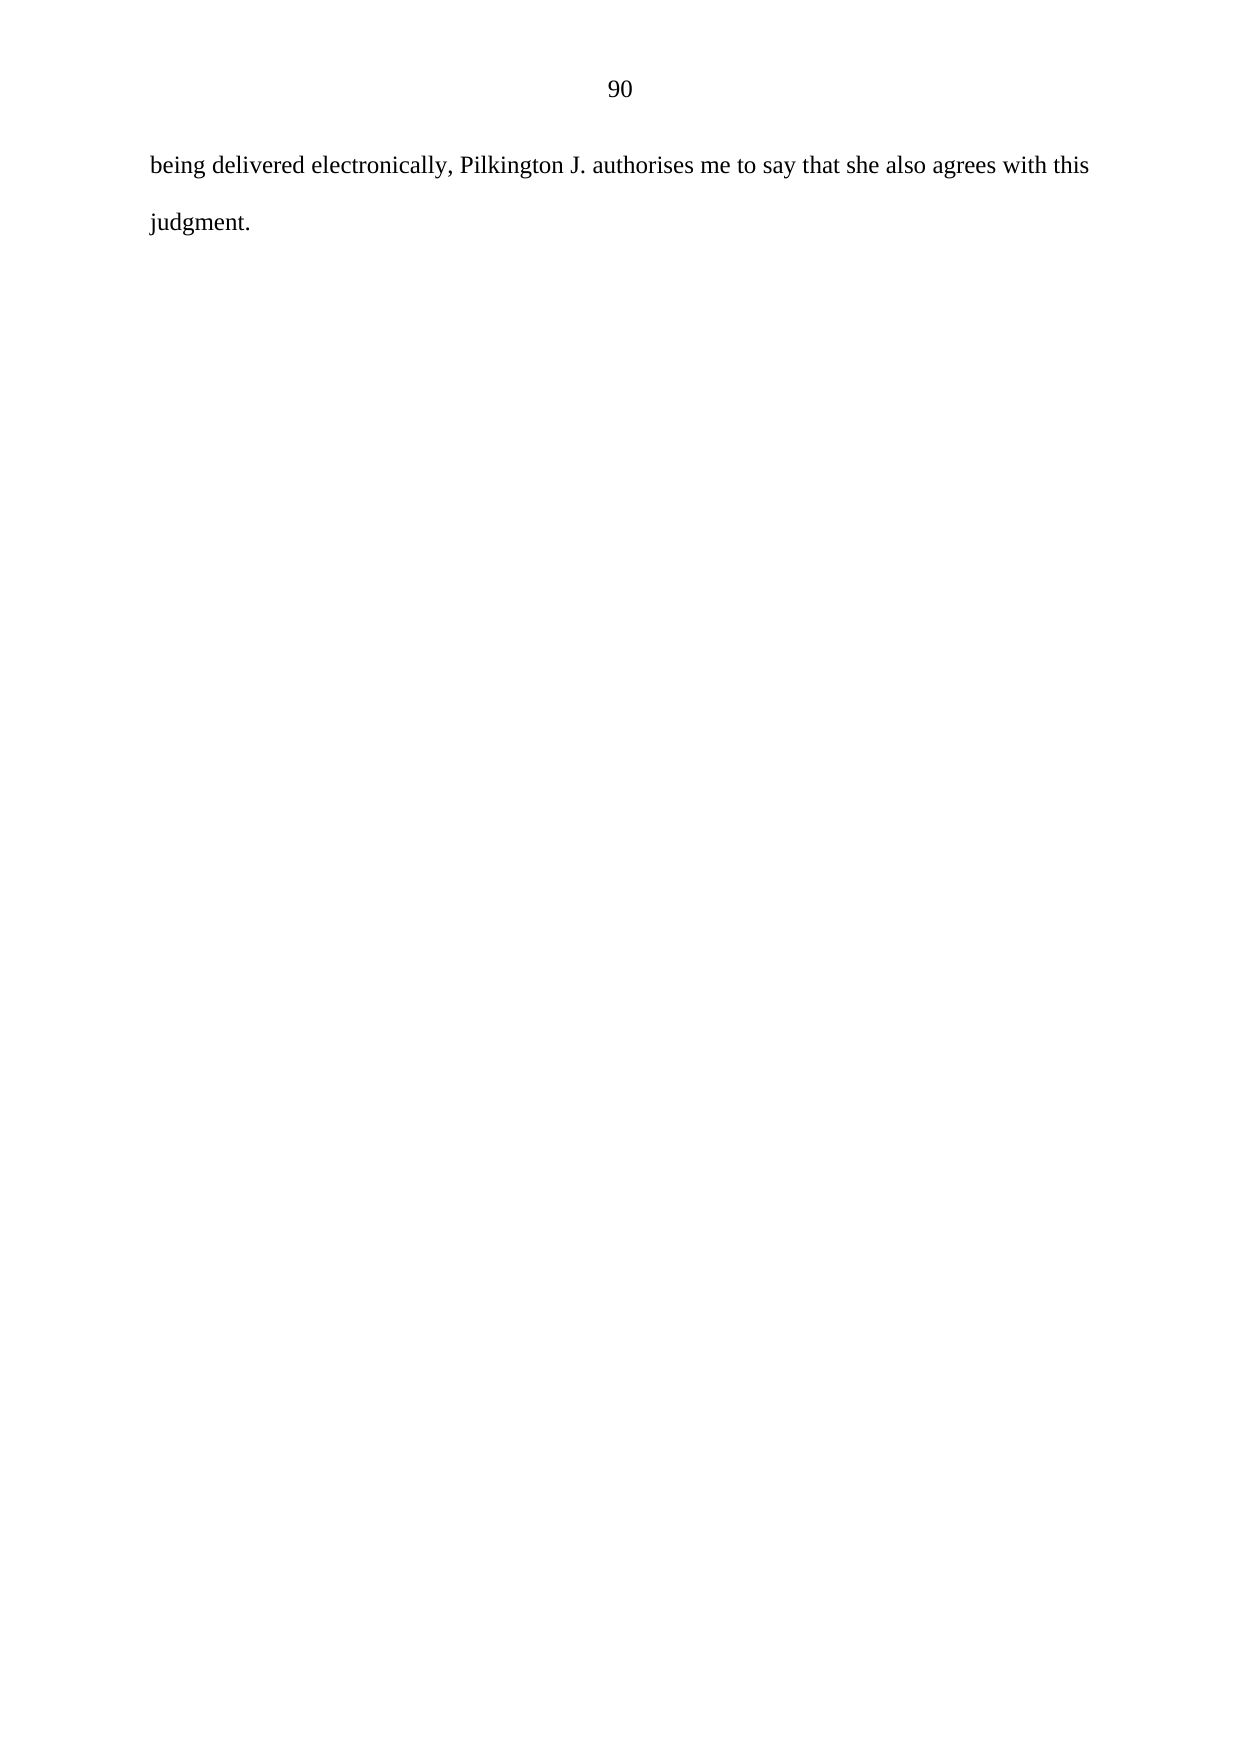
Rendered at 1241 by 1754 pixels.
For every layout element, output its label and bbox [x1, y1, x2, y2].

list [150, 150, 1090, 236]
